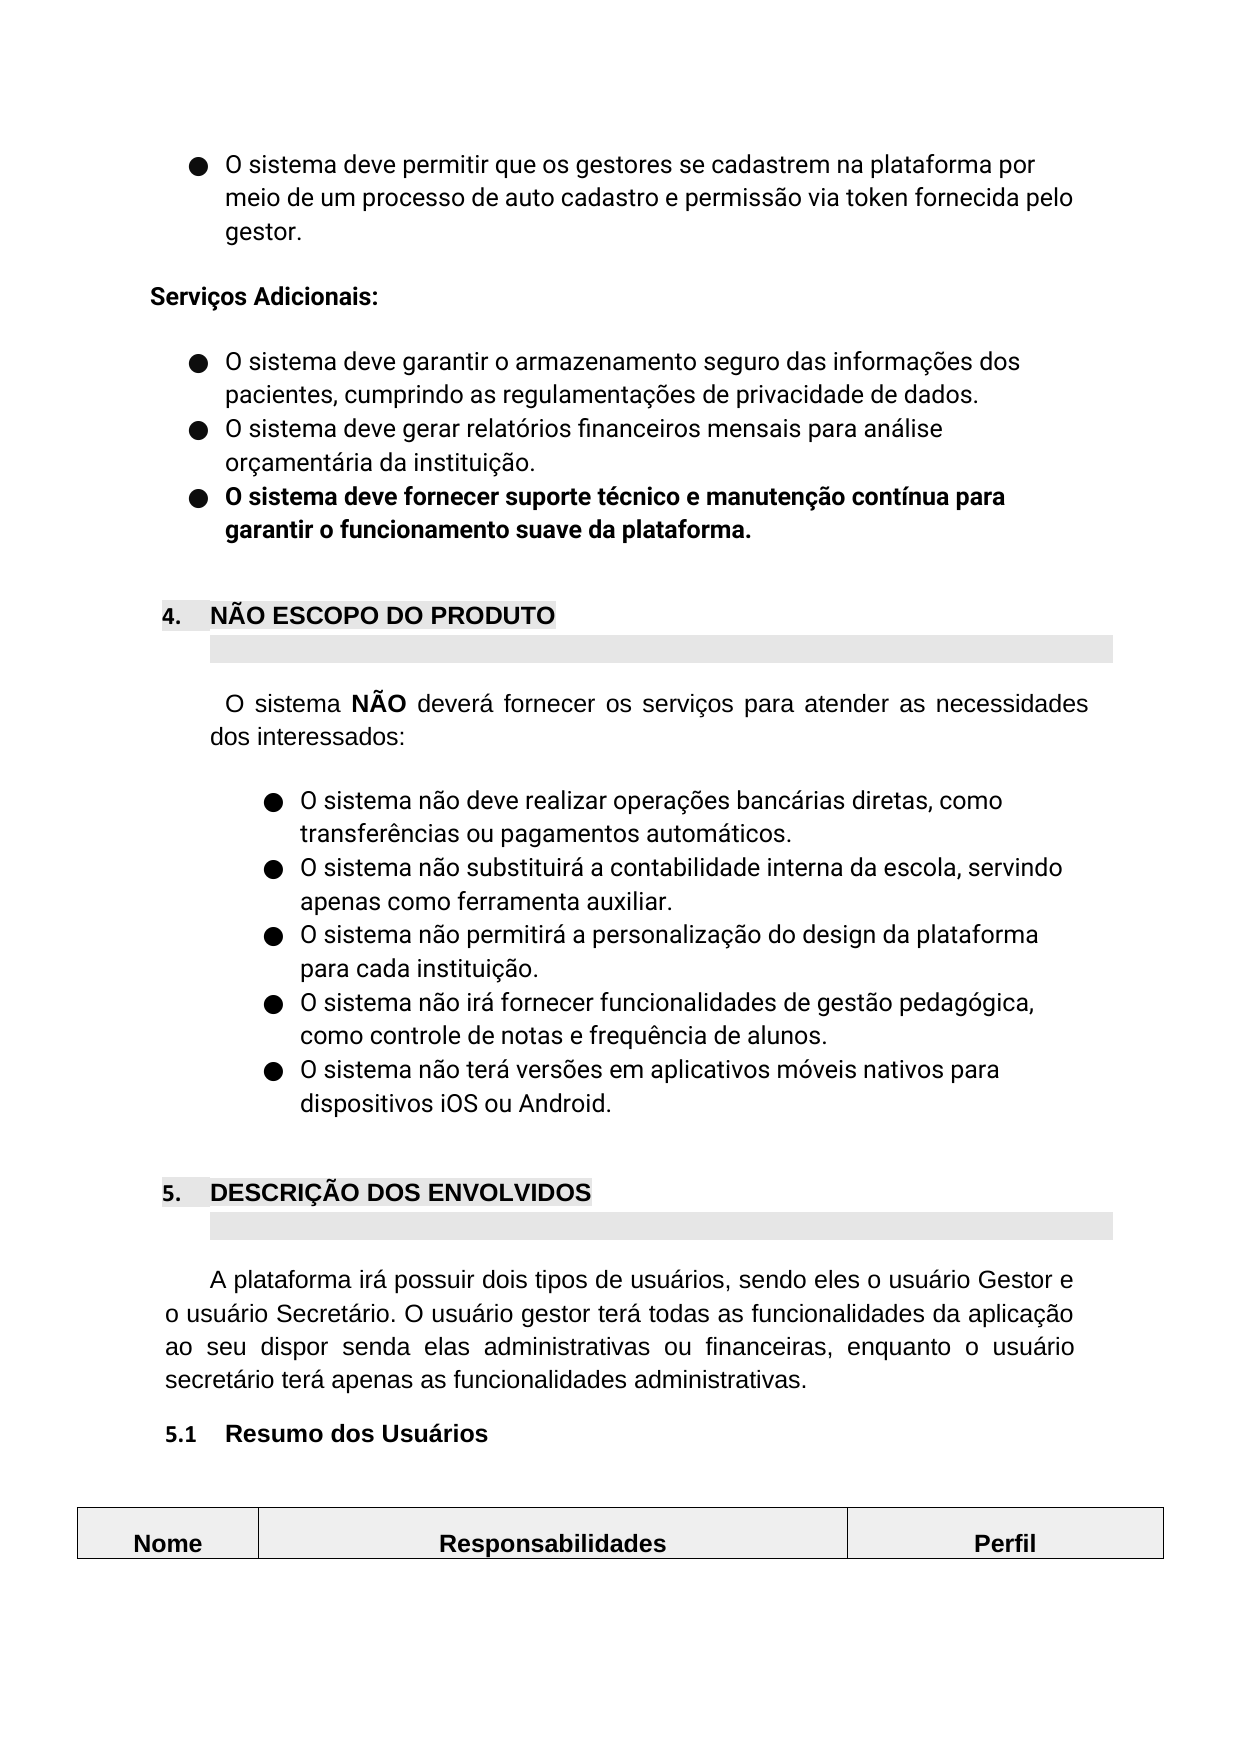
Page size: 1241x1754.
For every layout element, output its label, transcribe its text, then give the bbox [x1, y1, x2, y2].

list O sistema não irá fornecer funcionalidades de gestão pedagógica, como controle de notas e frequência de alunos. [262, 988, 1090, 1051]
subtitle NÃO ESCOPO DO PRODUTO [162, 600, 1090, 663]
table_header Perfil [848, 1508, 1163, 1558]
list O sistema deve fornecer suporte técnico e manutenção contínua para garantir o funcionamento suave da plataforma. [187, 482, 1090, 544]
list O sistema não terá versões em aplicativos móveis nativos para dispositivos iOS ou Android. [262, 1055, 1090, 1118]
text Serviços Adicionais: [150, 282, 1090, 311]
subtitle DESCRIÇÃO DOS ENVOLVIDOS [162, 1177, 1090, 1240]
text A plataforma irá possuir dois tipos de usuários, sendo eles o usuário Gestor e o usuário Secretário. O usuário gestor terá todas as funcionalidades da aplicação ao seu dispor senda elas administrativas ou financeiras, enquanto o usuário secretário terá apenas as funcionalidades administrativas. [165, 1266, 1076, 1393]
list O sistema deve permitir que os gestores se cadastrem na plataforma por meio de um processo de auto cadastro e permissão via token fornecida pelo gestor. [187, 150, 1090, 247]
list O sistema não permitirá a personalização do design da plataforma para cada instituição. [262, 921, 1090, 983]
subtitle Resumo dos Usuários [165, 1418, 1090, 1449]
text O sistema NÃO deverá fornecer os serviços para atender as necessidades dos interessados: [210, 689, 1090, 750]
list O sistema não substituirá a contabilidade interna da escola, servindo apenas como ferramenta auxiliar. [262, 853, 1090, 916]
table_header Nome [78, 1508, 258, 1558]
table_header Responsabilidades [259, 1508, 847, 1558]
list O sistema deve garantir o armazenamento seguro das informações dos pacientes, cumprindo as regulamentações de privacidade de dados. [187, 347, 1090, 410]
list O sistema deve gerar relatórios financeiros mensais para análise orçamentária da instituição. [187, 414, 1090, 477]
list O sistema não deve realizar operações bancárias diretas, como transferências ou pagamentos automáticos. [262, 786, 1090, 849]
